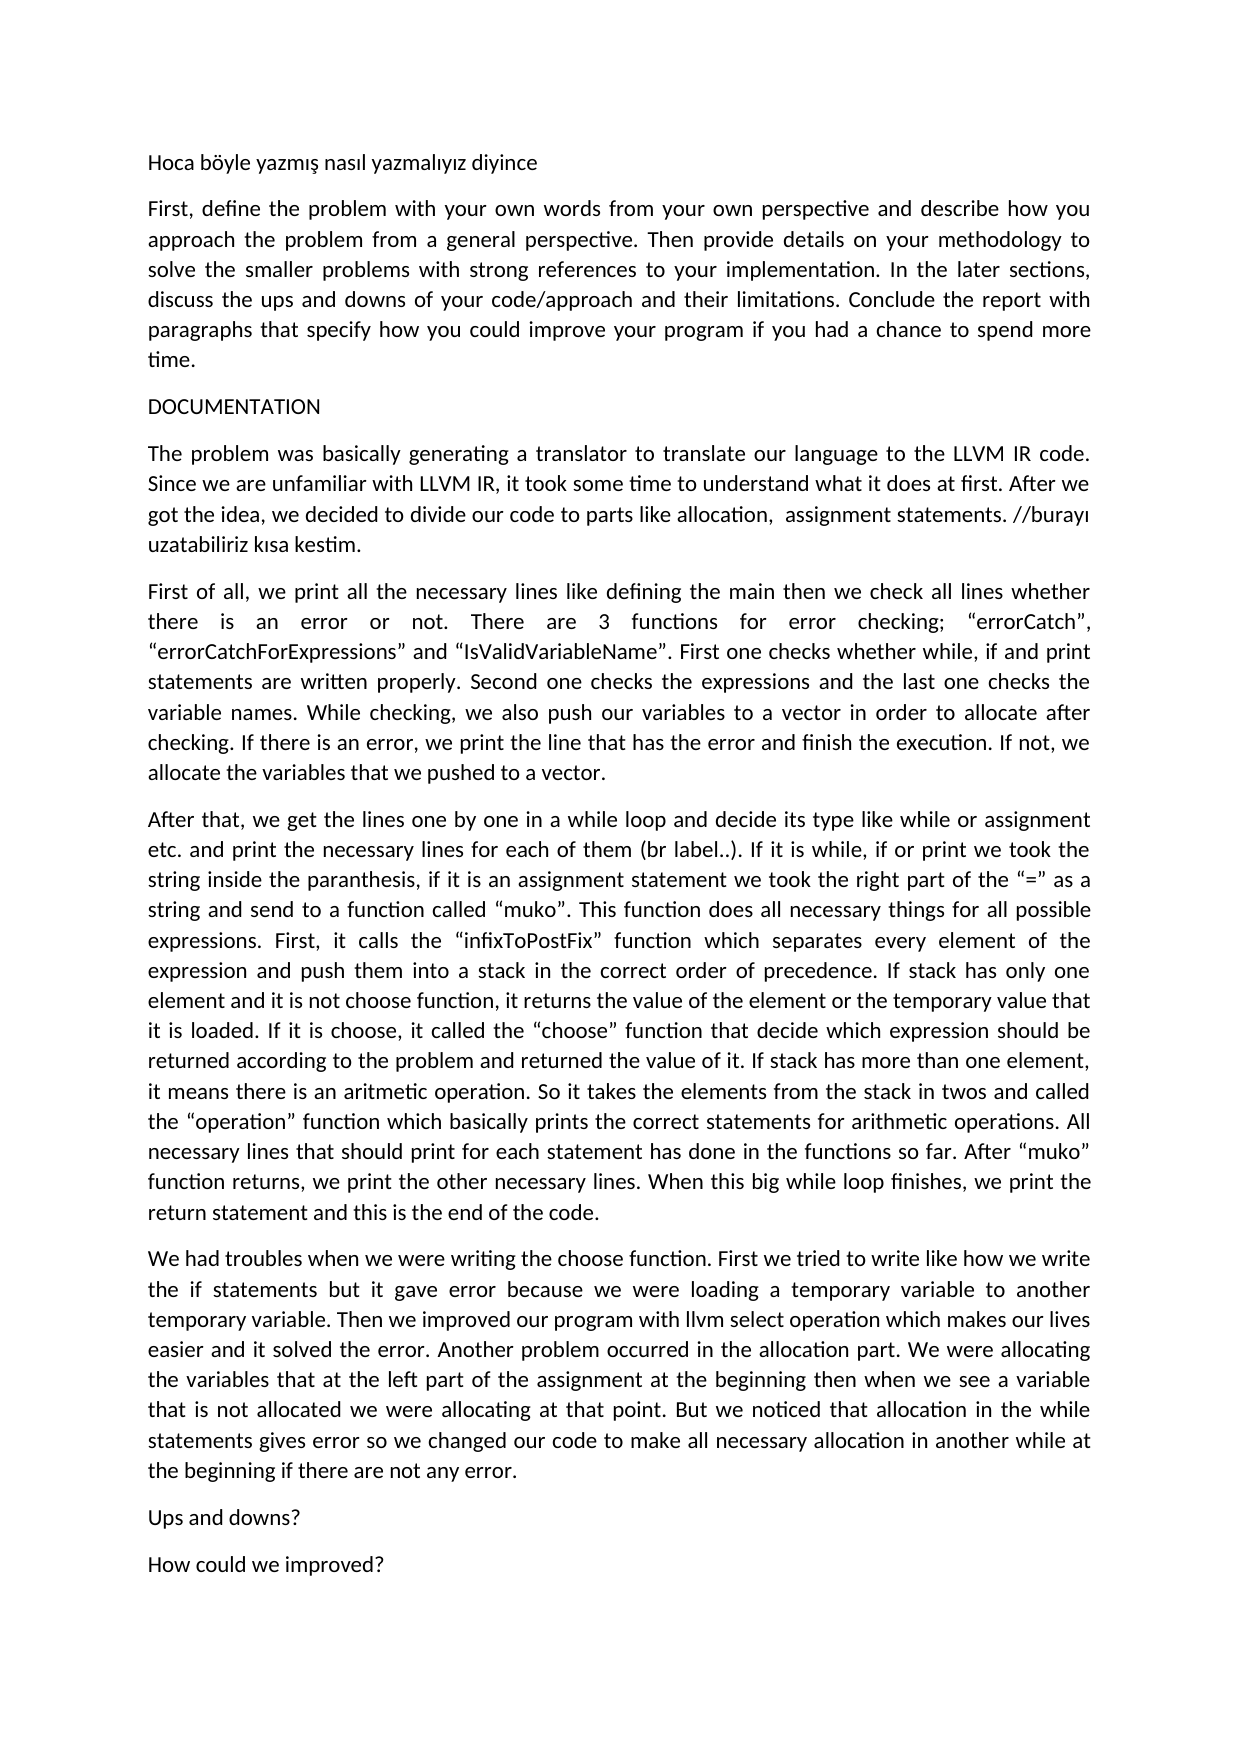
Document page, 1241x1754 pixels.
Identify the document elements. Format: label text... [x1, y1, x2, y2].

text How could we improved? [148, 1550, 1093, 1578]
text After that, we get the lines one by one in a while loop and decide its type like while or assignment etc. and print the necessary lines for each of them (br label..). If it is while, if or print we took the string inside the paranthesis, if it is an assignment statement we took the right part of the “=” as a string and send to a function called “muko”. This function does all necessary things for all possible expressions. First, it calls the “infixToPostFix” function which separates every element of the expression and push them into a stack in the correct order of precedence. If stack has only one element and it is not choose function, it returns the value of the element or the temporary value that it is loaded. If it is choose, it called the “choose” function that decide which expression should be returned according to the problem and returned the value of it. If stack has more than one element, it means there is an aritmetic operation. So it takes the elements from the stack in twos and called the “operation” function which basically prints the correct statements for arithmetic operations. All necessary lines that should print for each statement has done in the functions so far. After “muko” function returns, we print the other necessary lines. When this big while loop finishes, we print the return statement and this is the end of the code. [148, 805, 1093, 1226]
text Hoca böyle yazmış nasıl yazmalıyız diyince [148, 148, 1093, 176]
text First, define the problem with your own words from your own perspective and describe how you approach the problem from a general perspective. Then provide details on your methodology to solve the smaller problems with strong references to your implementation. In the later sections, discuss the ups and downs of your code/approach and their limitations. Conclude the report with paragraphs that specify how you could improve your program if you had a chance to spend more time. [148, 194, 1093, 373]
text Ups and downs? [148, 1503, 1093, 1531]
text First of all, we print all the necessary lines like defining the main then we check all lines whether there is an error or not. There are 3 functions for error checking; “errorCatch”, “errorCatchForExpressions” and “IsValidVariableName”. First one checks whether while, if and print statements are written properly. Second one checks the expressions and the last one checks the variable names. While checking, we also push our variables to a vector in order to allocate after checking. If there is an error, we print the line that has the error and finish the execution. If not, we allocate the variables that we pushed to a vector. [148, 577, 1093, 786]
text The problem was basically generating a translator to translate our language to the LLVM IR code. Since we are unfamiliar with LLVM IR, it took some time to understand what it does at first. After we got the idea, we decided to divide our code to parts like allocation, assignment statements. //burayı uzatabiliriz kısa kestim. [148, 439, 1093, 558]
text We had troubles when we were writing the choose function. First we tried to write like how we write the if statements but it gave error because we were loading a temporary variable to another temporary variable. Then we improved our program with llvm select operation which makes our lives easier and it solved the error. Another problem occurred in the allocation part. We were allocating the variables that at the left part of the assignment at the beginning then when we see a variable that is not allocated we were allocating at that point. But we noticed that allocation in the while statements gives error so we changed our code to make all necessary allocation in another while at the beginning if there are not any error. [148, 1244, 1093, 1484]
text DOCUMENTATION [148, 392, 1093, 420]
